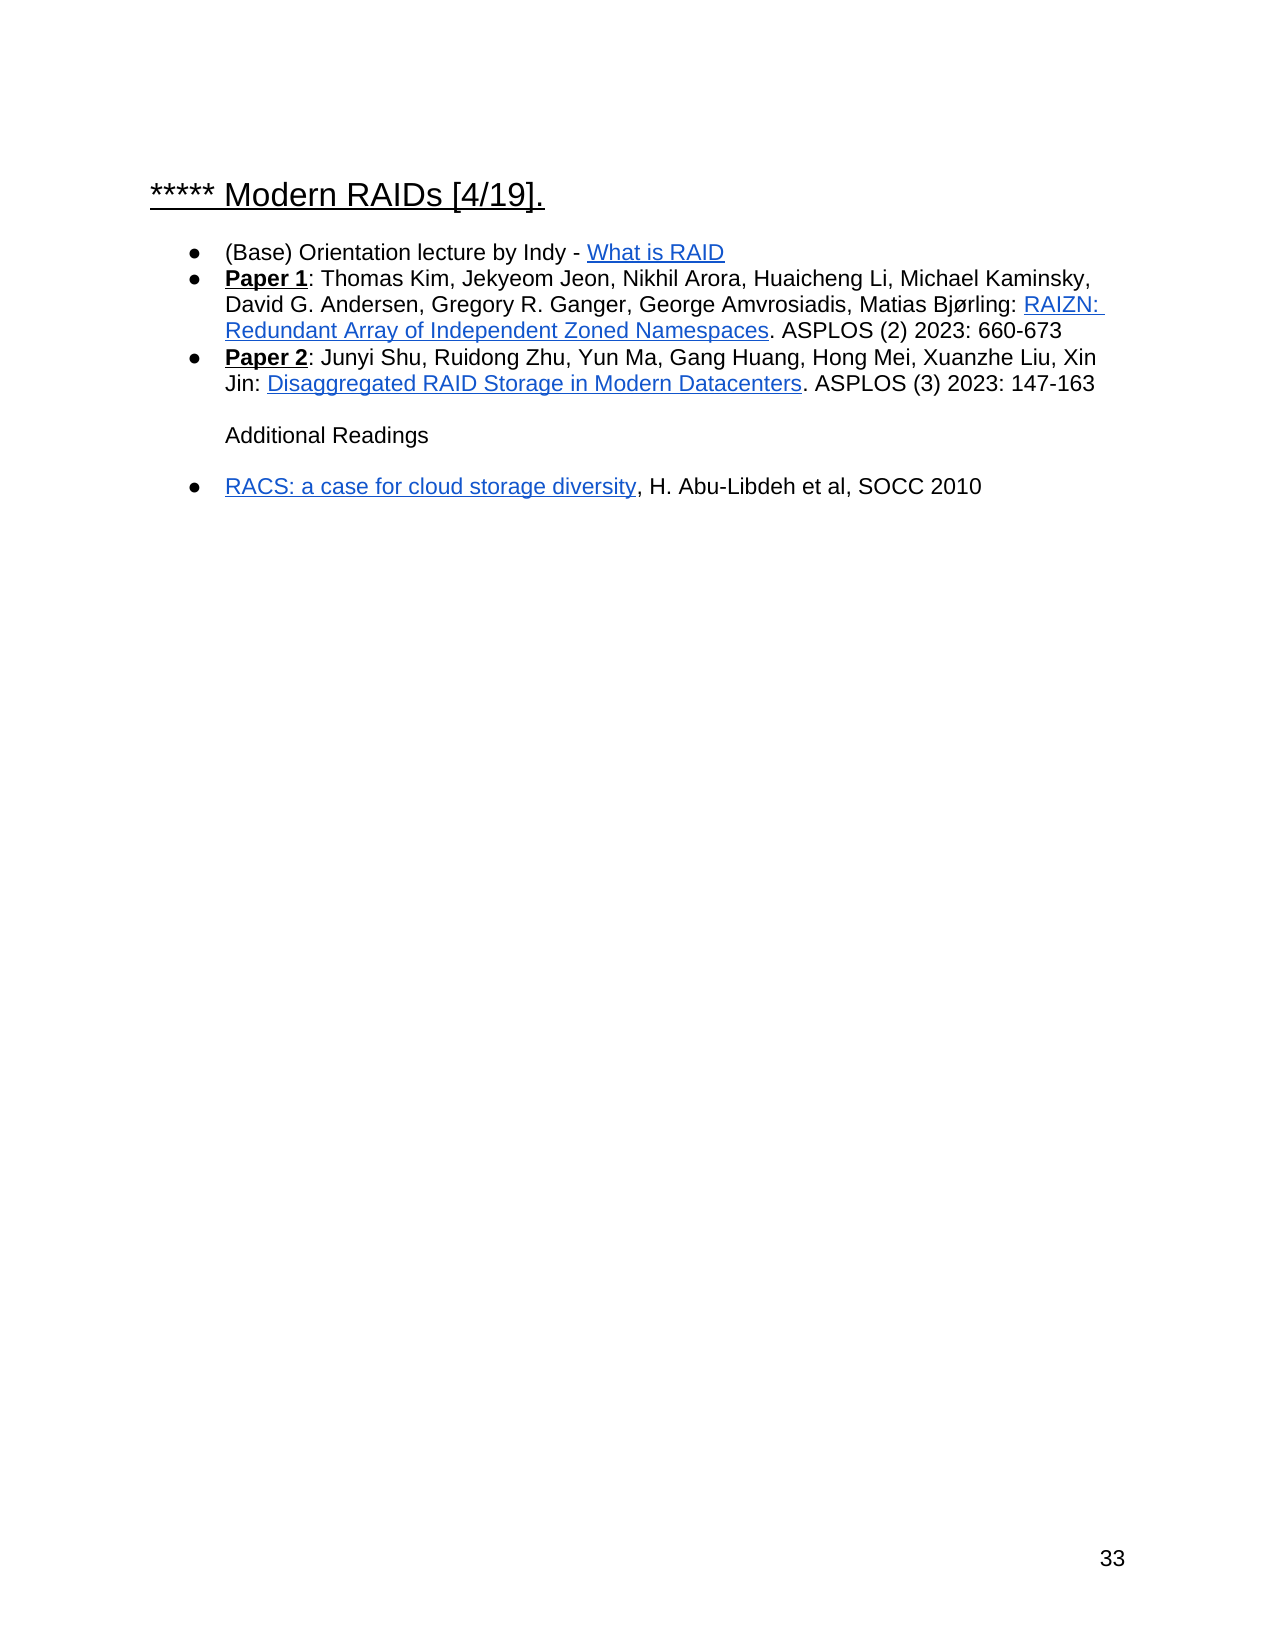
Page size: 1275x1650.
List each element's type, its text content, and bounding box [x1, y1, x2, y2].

list RACS: a case for cloud storage diversity, H. Abu-Libdeh et al, SOCC 2010 [187, 473, 1125, 499]
list (Base) Orientation lecture by Indy - What is RAID [187, 238, 1125, 265]
text Additional Readings [225, 422, 1125, 448]
list Paper 1: Thomas Kim, Jekyeom Jeon, Nikhil Arora, Huaicheng Li, Michael Kaminsky, David G. Andersen, Gregory R. Ganger, George Amvrosiadis, Matias Bjørling: RAIZN: Redundant Array of Independent Zoned Namespaces. ASPLOS (2) 2023: 660-673 [187, 265, 1125, 344]
list Paper 2: Junyi Shu, Ruidong Zhu, Yun Ma, Gang Huang, Hong Mei, Xuanzhe Liu, Xin Jin: Disaggregated RAID Storage in Modern Datacenters. ASPLOS (3) 2023: 147-163 [187, 344, 1125, 397]
subtitle ***** Modern RAIDs [4/19]. [150, 175, 1125, 213]
